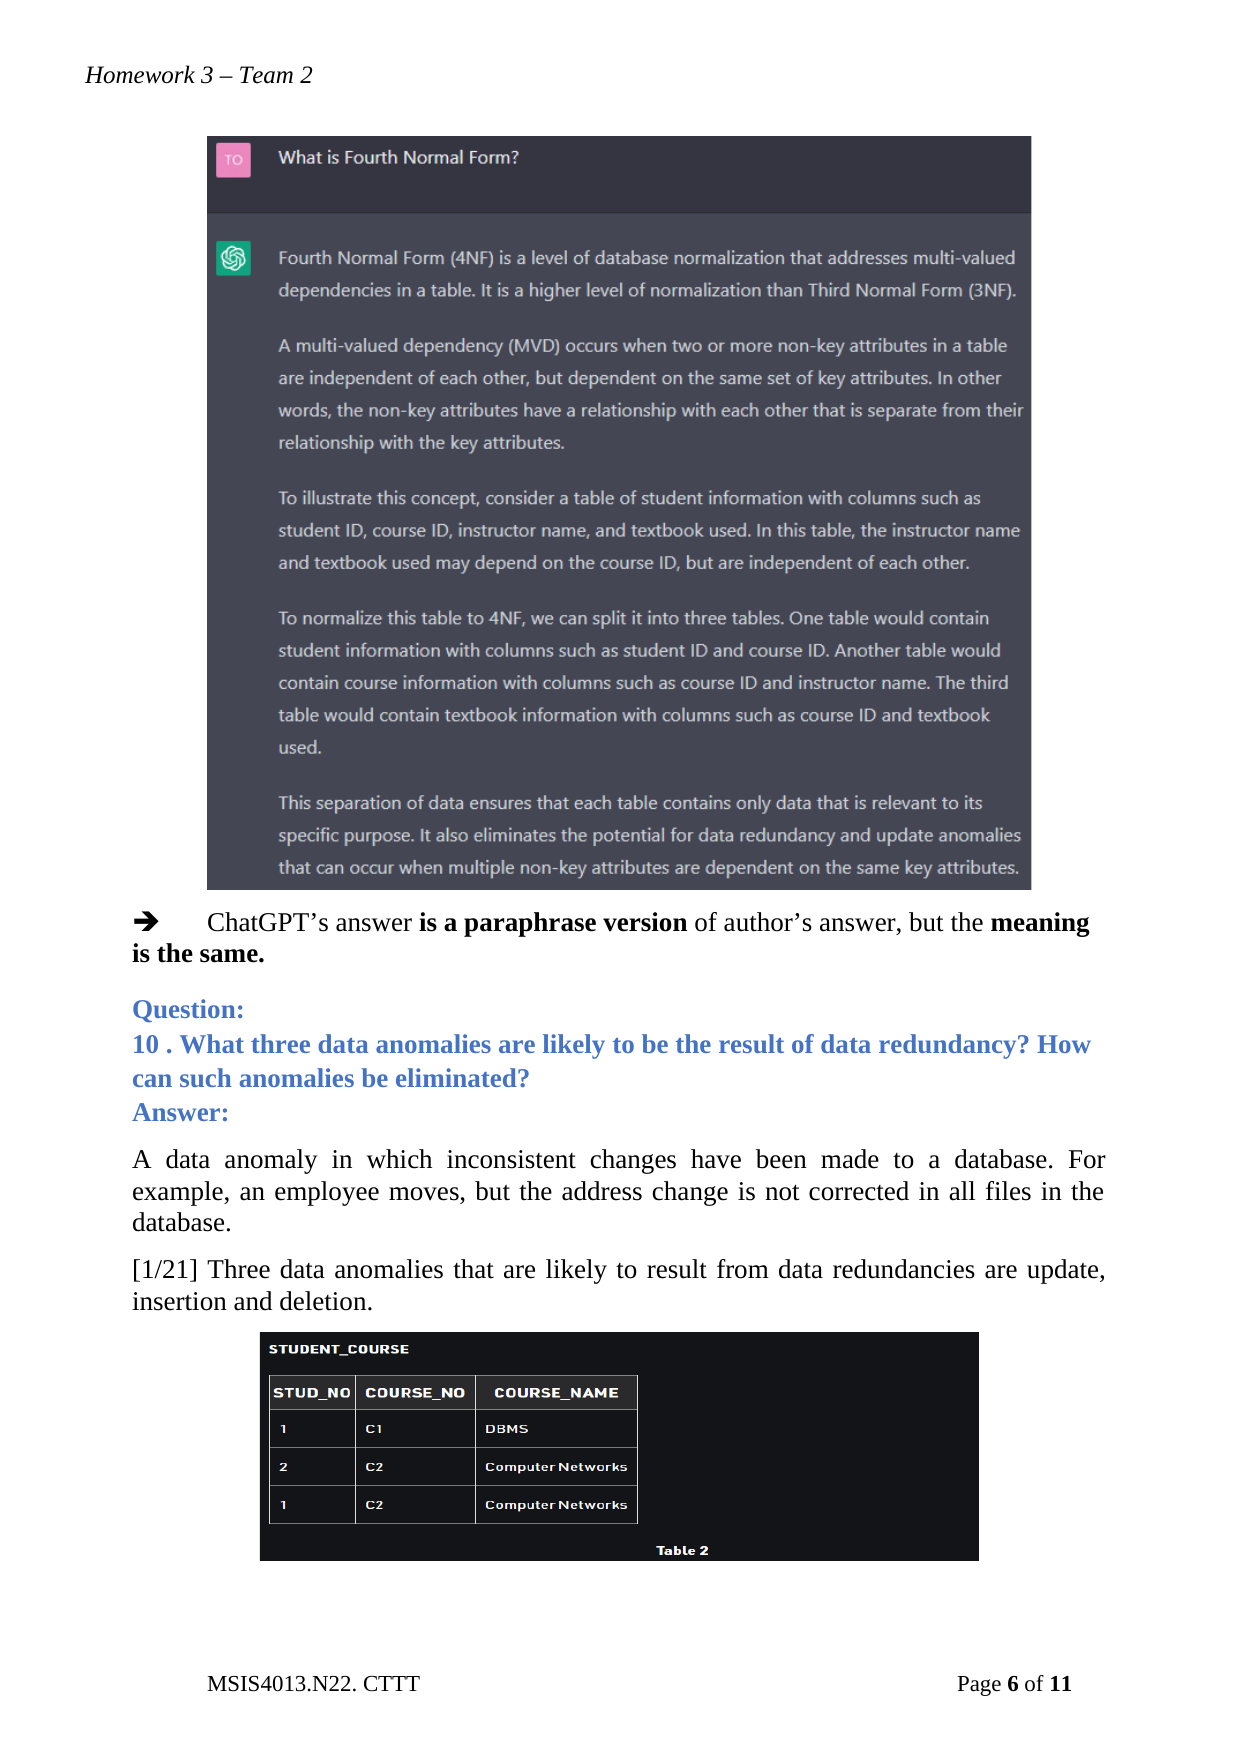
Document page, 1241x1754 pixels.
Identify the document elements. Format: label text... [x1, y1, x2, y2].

text Answer: [132, 1096, 1107, 1127]
subtitle Question: [132, 993, 1107, 1024]
text [1/21] Three data anomalies that are likely to result from data redundancies are update, insertion and deletion. [132, 1254, 1107, 1316]
picture [207, 136, 1032, 890]
subtitle 10 . What three data anomalies are likely to be the result of data redundancy? How can such anomalies be eliminated? [132, 1029, 1107, 1093]
list ChatGPT’s answer is a paraphrase version of author’s answer, but the meaning is the same. [132, 906, 1107, 968]
text A data anomaly in which inconsistent changes have been made to a database. For example, an employee moves, but the address change is not corrected in all files in the database. [132, 1143, 1107, 1237]
picture [259, 1332, 979, 1561]
